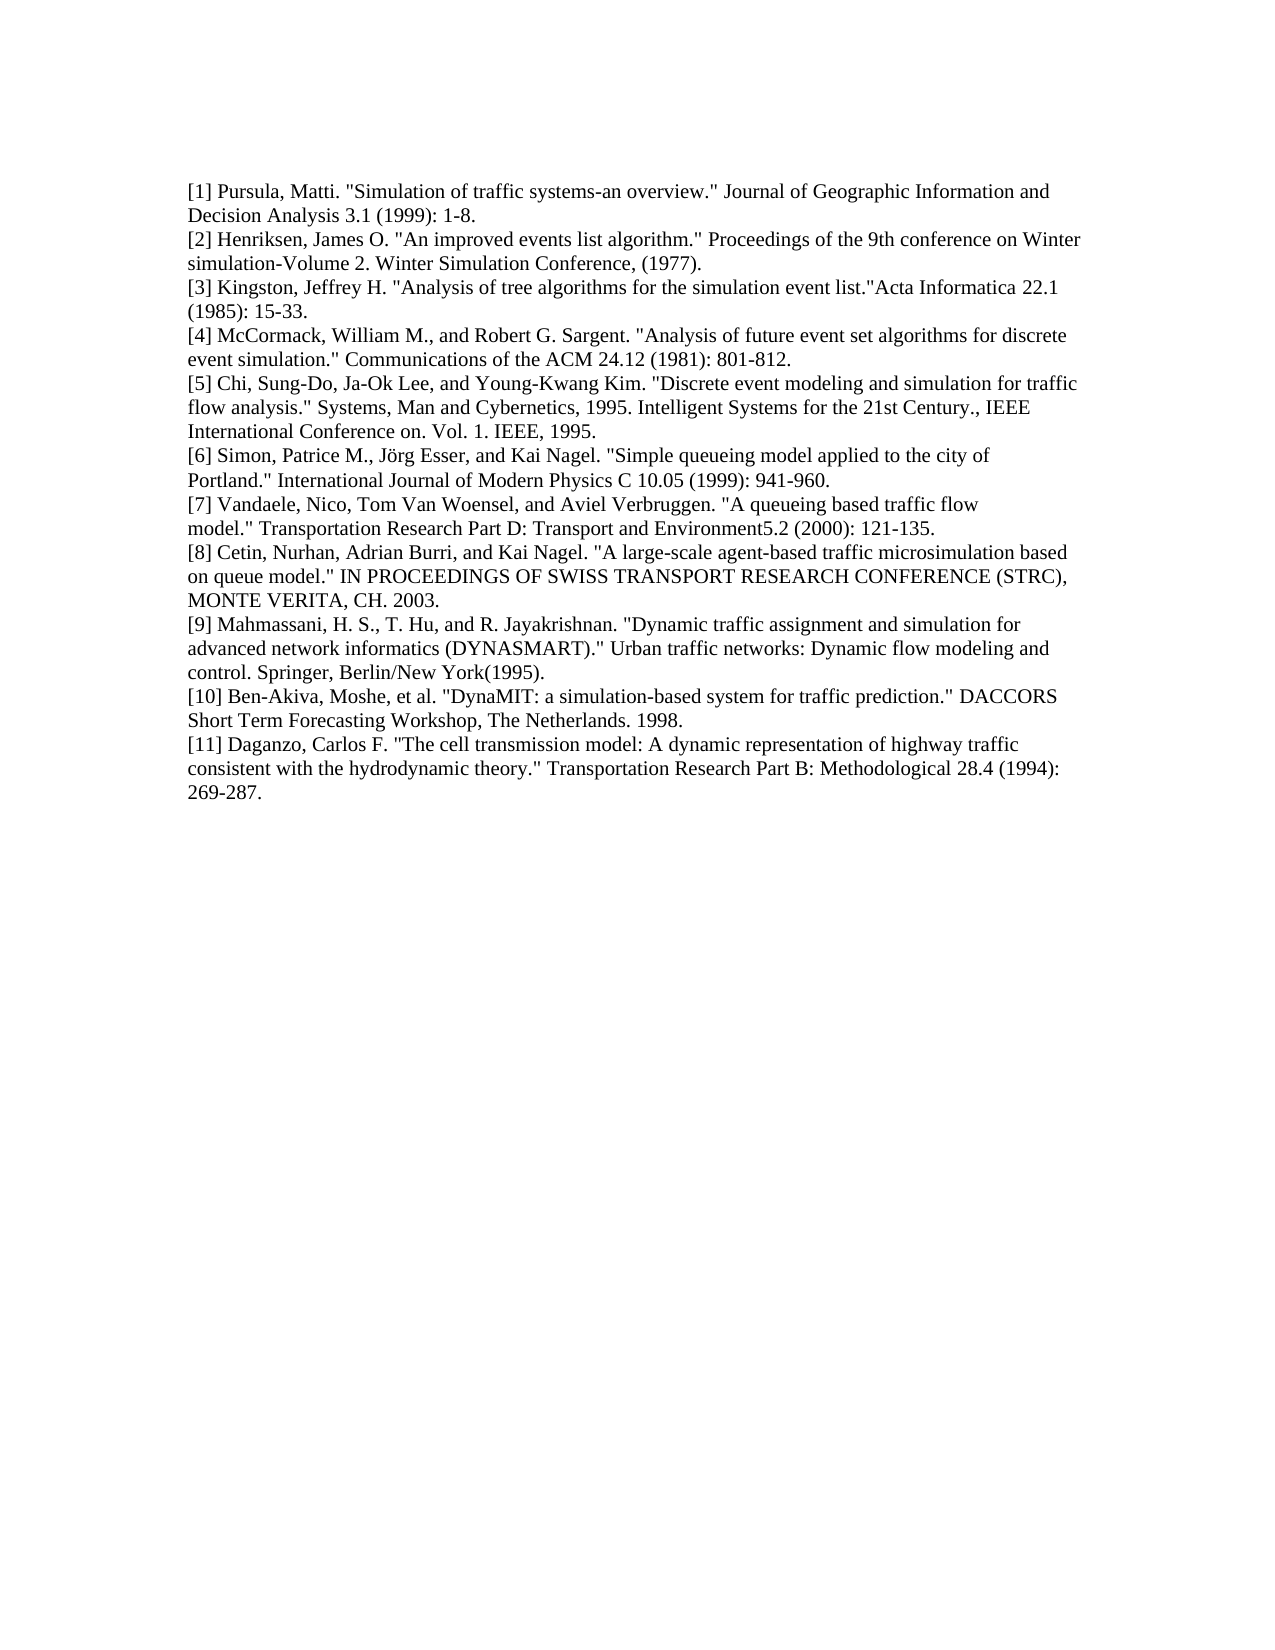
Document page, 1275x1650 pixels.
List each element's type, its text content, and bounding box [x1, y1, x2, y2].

text [5] Chi, Sung-Do, Ja-Ok Lee, and Young-Kwang Kim. "Discrete event modeling and simulation for traffic flow analysis." Systems, Man and Cybernetics, 1995. Intelligent Systems for the 21st Century., IEEE International Conference on. Vol. 1. IEEE, 1995. [187, 371, 1087, 443]
text [6] Simon, Patrice M., Jörg Esser, and Kai Nagel. "Simple queueing model applied to the city of Portland." International Journal of Modern Physics C 10.05 (1999): 941-960. [187, 443, 1087, 492]
text [11] Daganzo, Carlos F. "The cell transmission model: A dynamic representation of highway traffic consistent with the hydrodynamic theory." Transportation Research Part B: Methodological 28.4 (1994): 269-287. [187, 732, 1087, 804]
text [3] Kingston, Jeffrey H. "Analysis of tree algorithms for the simulation event list."Acta Informatica 22.1 (1985): 15-33. [187, 275, 1087, 323]
text [1] Pursula, Matti. "Simulation of traffic systems-an overview." Journal of Geographic Information and Decision Analysis 3.1 (1999): 1-8. [187, 179, 1087, 227]
text [10] Ben-Akiva, Moshe, et al. "DynaMIT: a simulation-based system for traffic prediction." DACCORS Short Term Forecasting Workshop, The Netherlands. 1998. [187, 684, 1087, 732]
text [8] Cetin, Nurhan, Adrian Burri, and Kai Nagel. "A large-scale agent-based traffic microsimulation based on queue model." IN PROCEEDINGS OF SWISS TRANSPORT RESEARCH CONFERENCE (STRC), MONTE VERITA, CH. 2003. [187, 540, 1087, 612]
text [9] Mahmassani, H. S., T. Hu, and R. Jayakrishnan. "Dynamic traffic assignment and simulation for advanced network informatics (DYNASMART)." Urban traffic networks: Dynamic flow modeling and control. Springer, Berlin/New York(1995). [187, 612, 1087, 684]
text [7] Vandaele, Nico, Tom Van Woensel, and Aviel Verbruggen. "A queueing based traffic flow model." Transportation Research Part D: Transport and Environment5.2 (2000): 121-135. [187, 492, 1087, 540]
text [2] Henriksen, James O. "An improved events list algorithm." Proceedings of the 9th conference on Winter simulation-Volume 2. Winter Simulation Conference, (1977). [187, 227, 1087, 275]
text [4] McCormack, William M., and Robert G. Sargent. "Analysis of future event set algorithms for discrete event simulation." Communications of the ACM 24.12 (1981): 801-812. [187, 323, 1087, 371]
